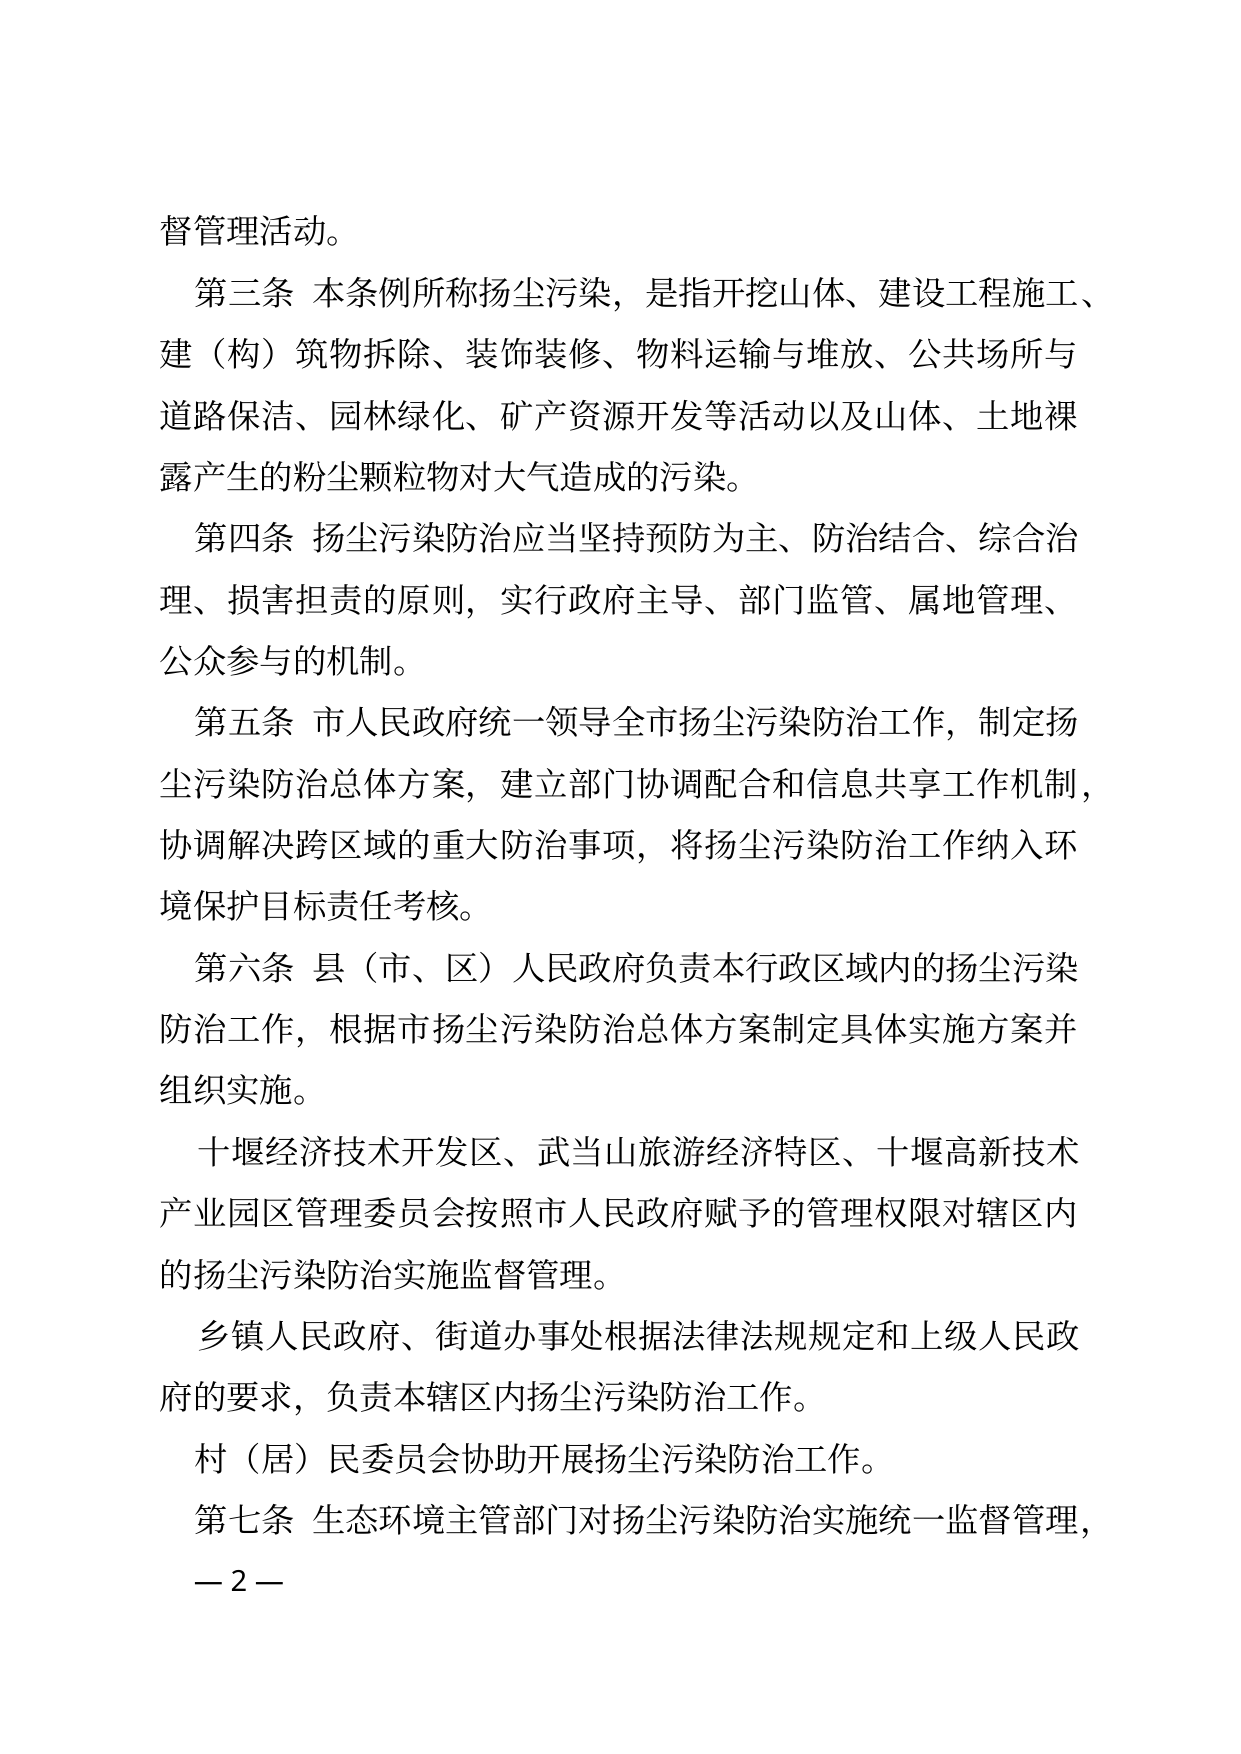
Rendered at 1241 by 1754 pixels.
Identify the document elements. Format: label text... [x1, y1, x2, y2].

text 第五条 市人民政府统一领导全市扬尘污染防治工作，制定扬尘污染防治总体方案，建立部门协调配合和信息共享工作机制，协调解决跨区域的重大防治事项，将扬尘污染防治工作纳入环境保护目标责任考核。 [159, 686, 1081, 931]
text 乡镇人民政府、街道办事处根据法律法规规定和上级人民政府的要求，负责本辖区内扬尘污染防治工作。 [159, 1299, 1081, 1422]
text 第六条 县（市、区）人民政府负责本行政区域内的扬尘污染防治工作，根据市扬尘污染防治总体方案制定具体实施方案并组织实施。 [159, 931, 1081, 1115]
text 村（居）民委员会协助开展扬尘污染防治工作。 [159, 1422, 1081, 1483]
text 第四条 扬尘污染防治应当坚持预防为主、防治结合、综合治理、损害担责的原则，实行政府主导、部门监管、属地管理、公众参与的机制。 [159, 502, 1081, 686]
text 第三条 本条例所称扬尘污染，是指开挖山体、建设工程施工、建（构）筑物拆除、装饰装修、物料运输与堆放、公共场所与道路保洁、园林绿化、矿产资源开发等活动以及山体、土地裸露产生的粉尘颗粒物对大气造成的污染。 [159, 256, 1081, 502]
text 十堰经济技术开发区、武当山旅游经济特区、十堰高新技术产业园区管理委员会按照市人民政府赋予的管理权限对辖区内的扬尘污染防治实施监督管理。 [159, 1115, 1081, 1299]
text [159, 195, 1081, 256]
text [159, 1483, 1081, 1545]
